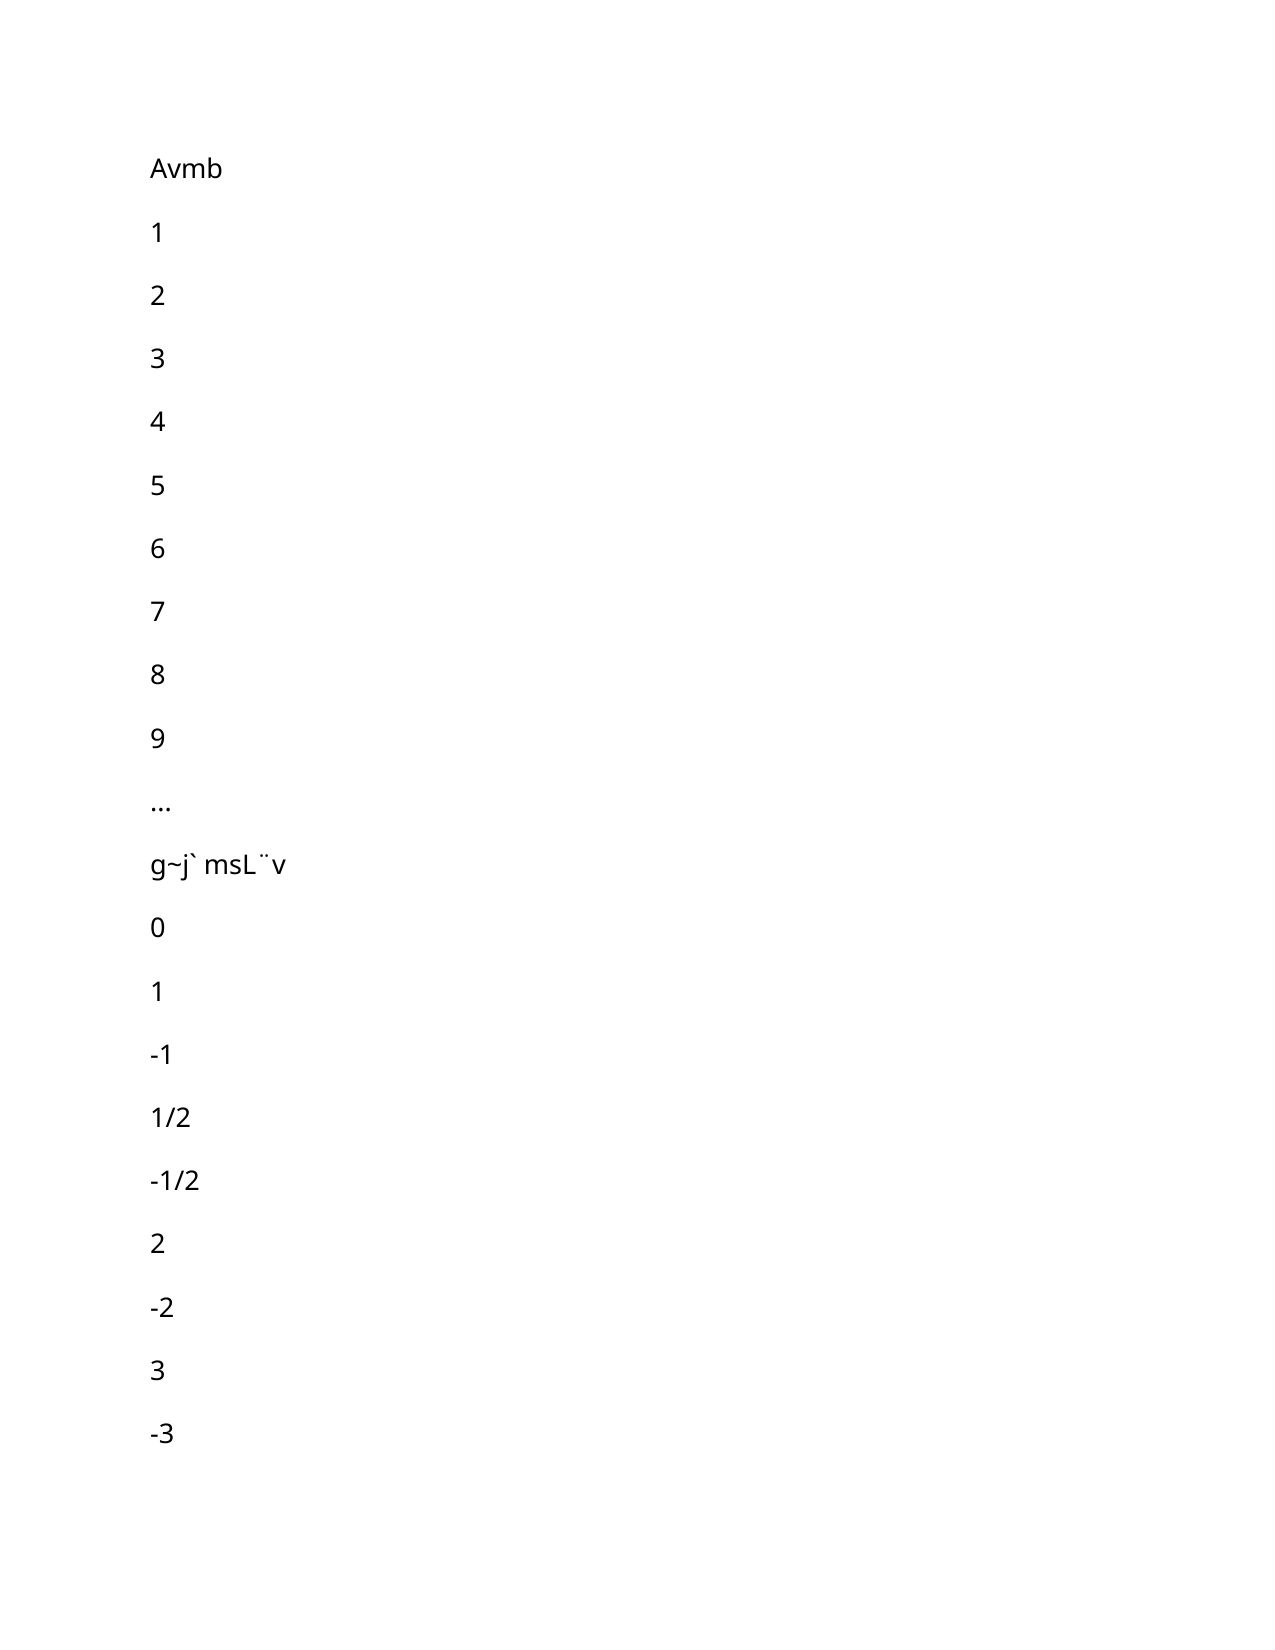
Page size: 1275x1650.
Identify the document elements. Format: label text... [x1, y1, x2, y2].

text -1/2 [150, 1162, 1125, 1198]
text 5 [150, 466, 1125, 503]
text -2 [150, 1288, 1125, 1325]
text 9 [150, 719, 1125, 756]
text 0 [150, 909, 1125, 946]
text 2 [150, 1225, 1125, 1262]
text -3 [150, 1414, 1125, 1451]
text 3 [150, 1351, 1125, 1388]
text 1 [150, 972, 1125, 1009]
text 2 [150, 276, 1125, 313]
text Avmb [150, 150, 1125, 187]
text ... [150, 782, 1125, 819]
text -1 [150, 1035, 1125, 1072]
text 1/2 [150, 1098, 1125, 1135]
text g~j` msL¨v [150, 846, 1125, 882]
text 3 [150, 340, 1125, 377]
text 1 [150, 213, 1125, 250]
text 4 [150, 403, 1125, 440]
text 6 [150, 529, 1125, 566]
text 8 [150, 656, 1125, 693]
text 7 [150, 593, 1125, 629]
